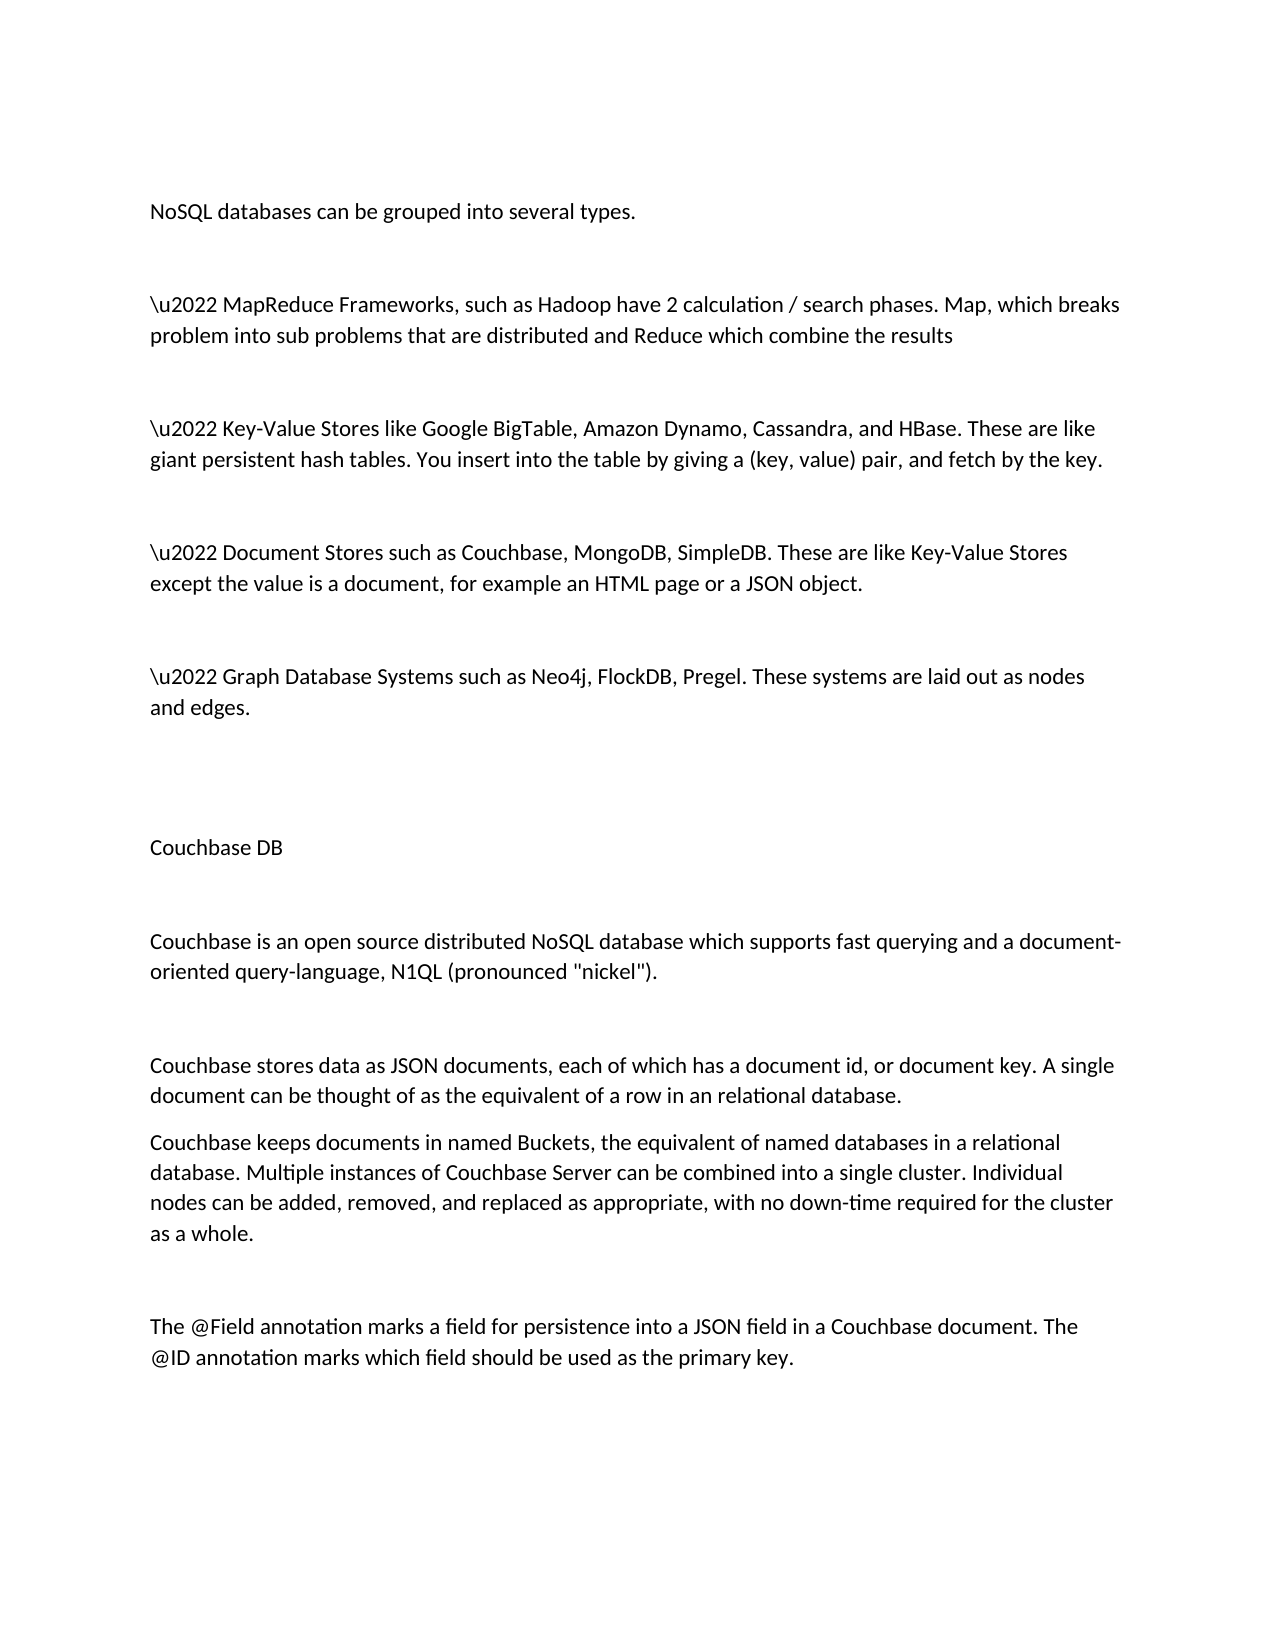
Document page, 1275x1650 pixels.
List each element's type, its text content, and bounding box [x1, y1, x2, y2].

text Couchbase DB [150, 833, 1125, 861]
text NoSQL databases can be grouped into several types. [150, 197, 1125, 225]
text Couchbase is an open source distributed NoSQL database which supports fast querying and a document-oriented query-language, N1QL (pronounced "nickel"). [150, 927, 1125, 985]
text Couchbase stores data as JSON documents, each of which has a document id, or document key. A single document can be thought of as the equivalent of a row in an relational database. [150, 1051, 1125, 1109]
text \u2022 MapReduce Frameworks, such as Hadoop have 2 calculation / search phases. Map, which breaks problem into sub problems that are distributed and Reduce which combine the results [150, 291, 1125, 349]
text Couchbase keeps documents in named Buckets, the equivalent of named databases in a relational database. Multiple instances of Couchbase Server can be combined into a single cluster. Individual nodes can be added, removed, and replaced as appropriate, with no down-time required for the cluster as a whole. [150, 1128, 1125, 1247]
text \u2022 Graph Database Systems such as Neo4j, FlockDB, Pregel. These systems are laid out as nodes and edges. [150, 662, 1125, 721]
text \u2022 Key-Value Stores like Google BigTable, Amazon Dynamo, Cassandra, and HBase. These are like giant persistent hash tables. You insert into the table by giving a (key, value) pair, and fetch by the key. [150, 414, 1125, 473]
text \u2022 Document Stores such as Couchbase, MongoDB, SimpleDB. These are like Key-Value Stores except the value is a document, for example an HTML page or a JSON object. [150, 538, 1125, 597]
text The @Field annotation marks a field for persistence into a JSON field in a Couchbase document. The @ID annotation marks which field should be used as the primary key. [150, 1312, 1125, 1371]
